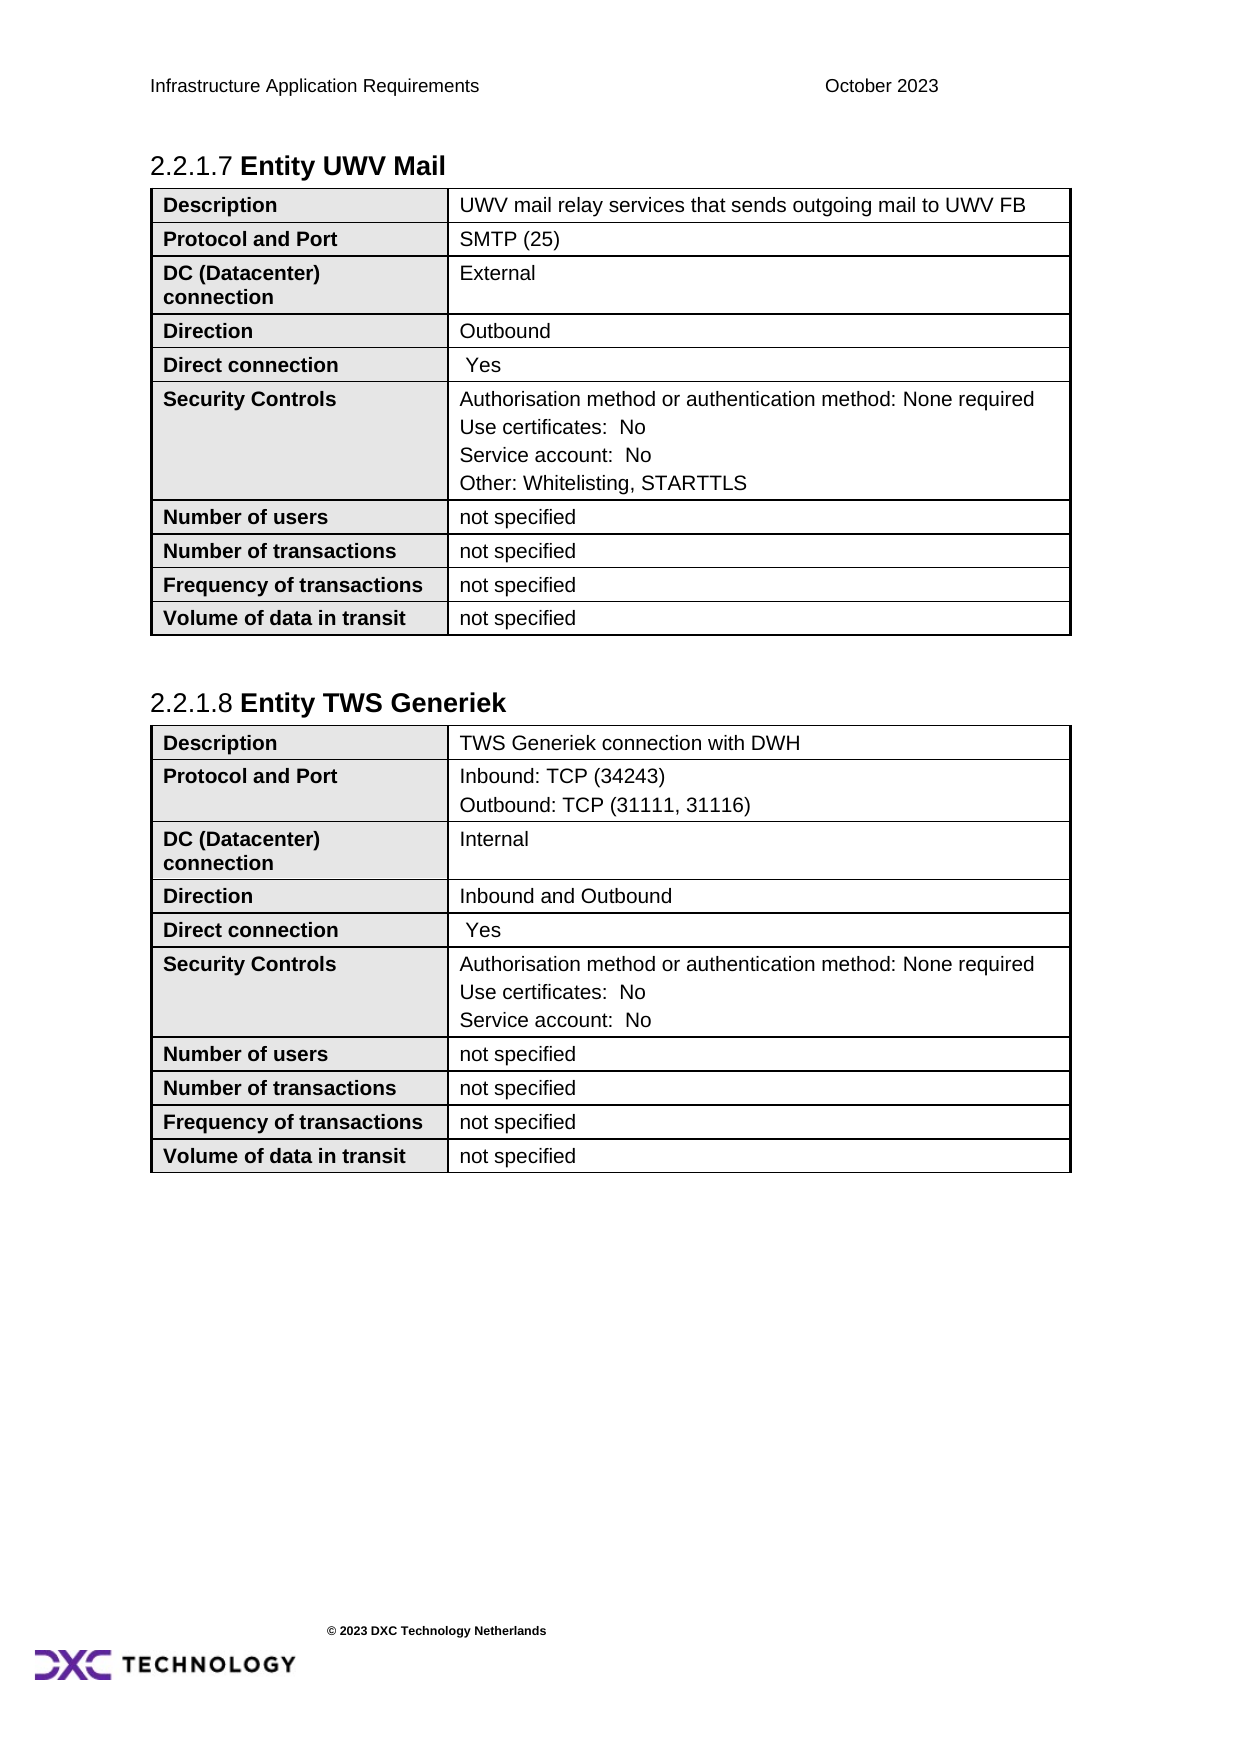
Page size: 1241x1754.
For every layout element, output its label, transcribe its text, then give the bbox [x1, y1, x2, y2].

table_cell Inbound: TCP (34243) Outbound: TCP (31111, 31116) [449, 760, 1069, 821]
table_cell Authorisation method or authentication method: Use certificates: Service account: Other: Whitelisting, STARTTLS [449, 382, 1069, 499]
table_cell Number of users [153, 501, 447, 533]
table_header Description [153, 726, 447, 759]
table_cell Volume of data in transit [153, 602, 447, 634]
table_cell Protocol and Port [153, 760, 447, 821]
table_cell Volume of data in transit [153, 1140, 447, 1172]
table_cell [449, 914, 1069, 946]
table_cell not specified [449, 535, 1069, 567]
table_cell Protocol and Port [153, 223, 447, 255]
table_cell not specified [449, 1106, 1069, 1138]
table_cell not specified [449, 568, 1069, 601]
table_cell Direct connection [153, 348, 447, 381]
table_cell [449, 315, 1069, 347]
table_header Description [153, 189, 447, 221]
table_cell [449, 257, 1069, 313]
table_cell Security Controls [153, 948, 447, 1036]
table_cell Direction [153, 880, 447, 912]
subtitle Entity UWV Mail [150, 150, 1069, 181]
table_cell SMTP (25) [449, 223, 1069, 255]
table_cell not specified [449, 1038, 1069, 1070]
table_cell not specified [449, 1140, 1069, 1172]
table_cell not specified [449, 501, 1069, 533]
table_cell Frequency of transactions [153, 568, 447, 601]
table_cell Number of transactions [153, 1072, 447, 1104]
subtitle Entity TWS Generiek [150, 687, 1069, 718]
table_cell not specified [449, 602, 1069, 634]
table_cell Authorisation method or authentication method: Use certificates: Service account: [449, 948, 1069, 1036]
table_cell Number of transactions [153, 535, 447, 567]
table_cell Frequency of transactions [153, 1106, 447, 1138]
picture [34, 1650, 296, 1680]
table_cell not specified [449, 1072, 1069, 1104]
table_cell [449, 880, 1069, 912]
table_cell Security Controls [153, 382, 447, 499]
table_header TWS Generiek connection with DWH [449, 726, 1069, 759]
table_cell Number of users [153, 1038, 447, 1070]
table_cell [449, 348, 1069, 381]
table_cell DC (Datacenter) connection [153, 822, 447, 878]
table_cell Direction [153, 315, 447, 347]
table_header UWV mail relay services that sends outgoing mail to UWV FB [449, 189, 1069, 221]
table_cell Direct connection [153, 914, 447, 946]
table_cell DC (Datacenter) connection [153, 257, 447, 313]
table_cell [449, 822, 1069, 878]
